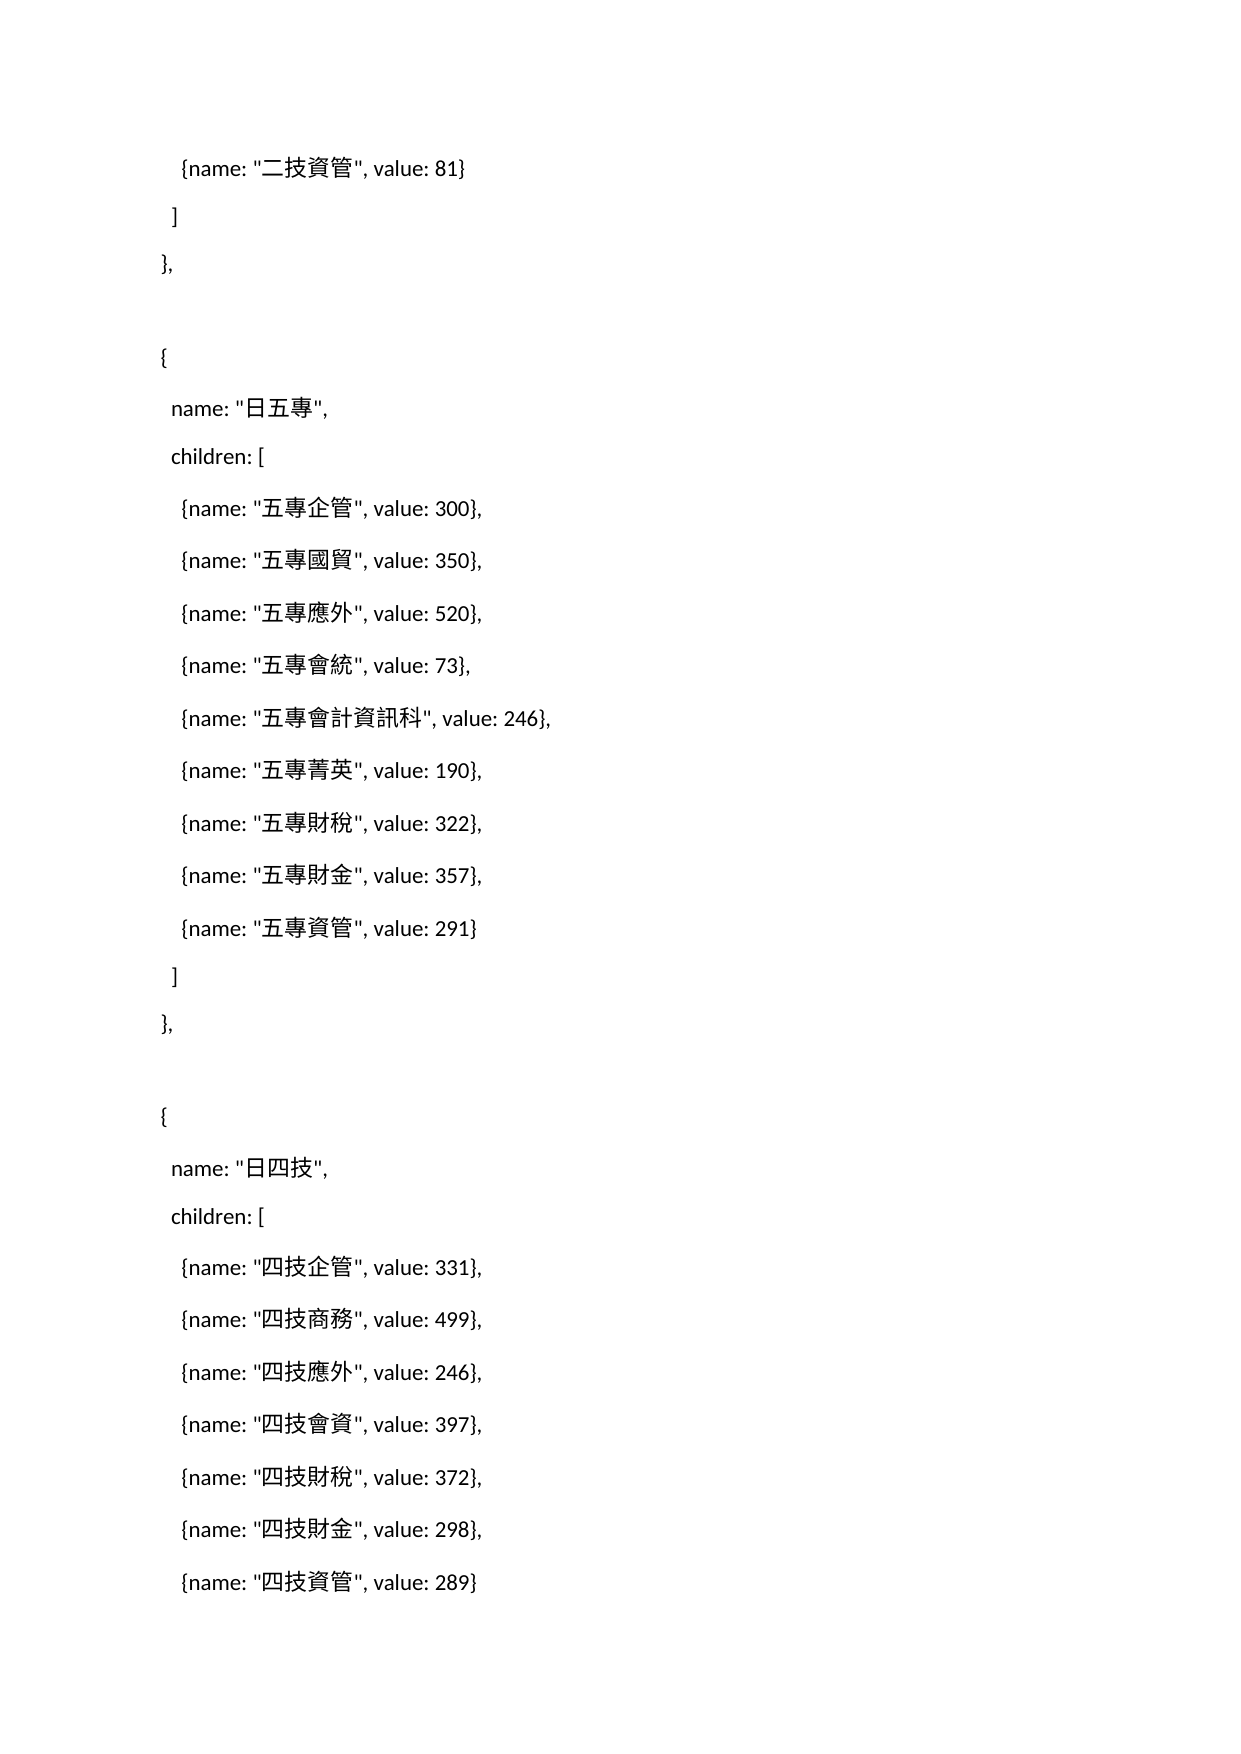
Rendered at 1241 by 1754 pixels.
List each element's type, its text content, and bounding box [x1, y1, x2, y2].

text {name: "五專國貿", value: 350}, [150, 542, 1090, 575]
text {name: "五專企管", value: 300}, [150, 489, 1090, 523]
text { [150, 343, 1090, 371]
text name: "日五專", [150, 390, 1090, 423]
text { [150, 1102, 1090, 1131]
text {name: "五專會計資訊科", value: 246}, [150, 699, 1090, 733]
text {name: "四技企管", value: 331}, [150, 1249, 1090, 1282]
text {name: "二技資管", value: 81} [150, 150, 1090, 183]
text ] [150, 962, 1090, 990]
text children: [ [150, 1202, 1090, 1230]
text {name: "四技商務", value: 499}, [150, 1301, 1090, 1334]
text {name: "四技財稅", value: 372}, [150, 1459, 1090, 1492]
text {name: "五專會統", value: 73}, [150, 647, 1090, 680]
text {name: "五專財金", value: 357}, [150, 857, 1090, 890]
text {name: "五專應外", value: 520}, [150, 594, 1090, 628]
text {name: "五專財稅", value: 322}, [150, 804, 1090, 838]
text name: "日四技", [150, 1149, 1090, 1183]
text ] [150, 202, 1090, 231]
text }, [150, 1009, 1090, 1037]
text {name: "四技資管", value: 289} [150, 1564, 1090, 1597]
text {name: "四技財金", value: 298}, [150, 1511, 1090, 1544]
text }, [150, 249, 1090, 277]
text {name: "四技應外", value: 246}, [150, 1354, 1090, 1387]
text {name: "四技會資", value: 397}, [150, 1406, 1090, 1439]
text children: [ [150, 442, 1090, 471]
text {name: "五專資管", value: 291} [150, 909, 1090, 943]
text {name: "五專菁英", value: 190}, [150, 752, 1090, 785]
